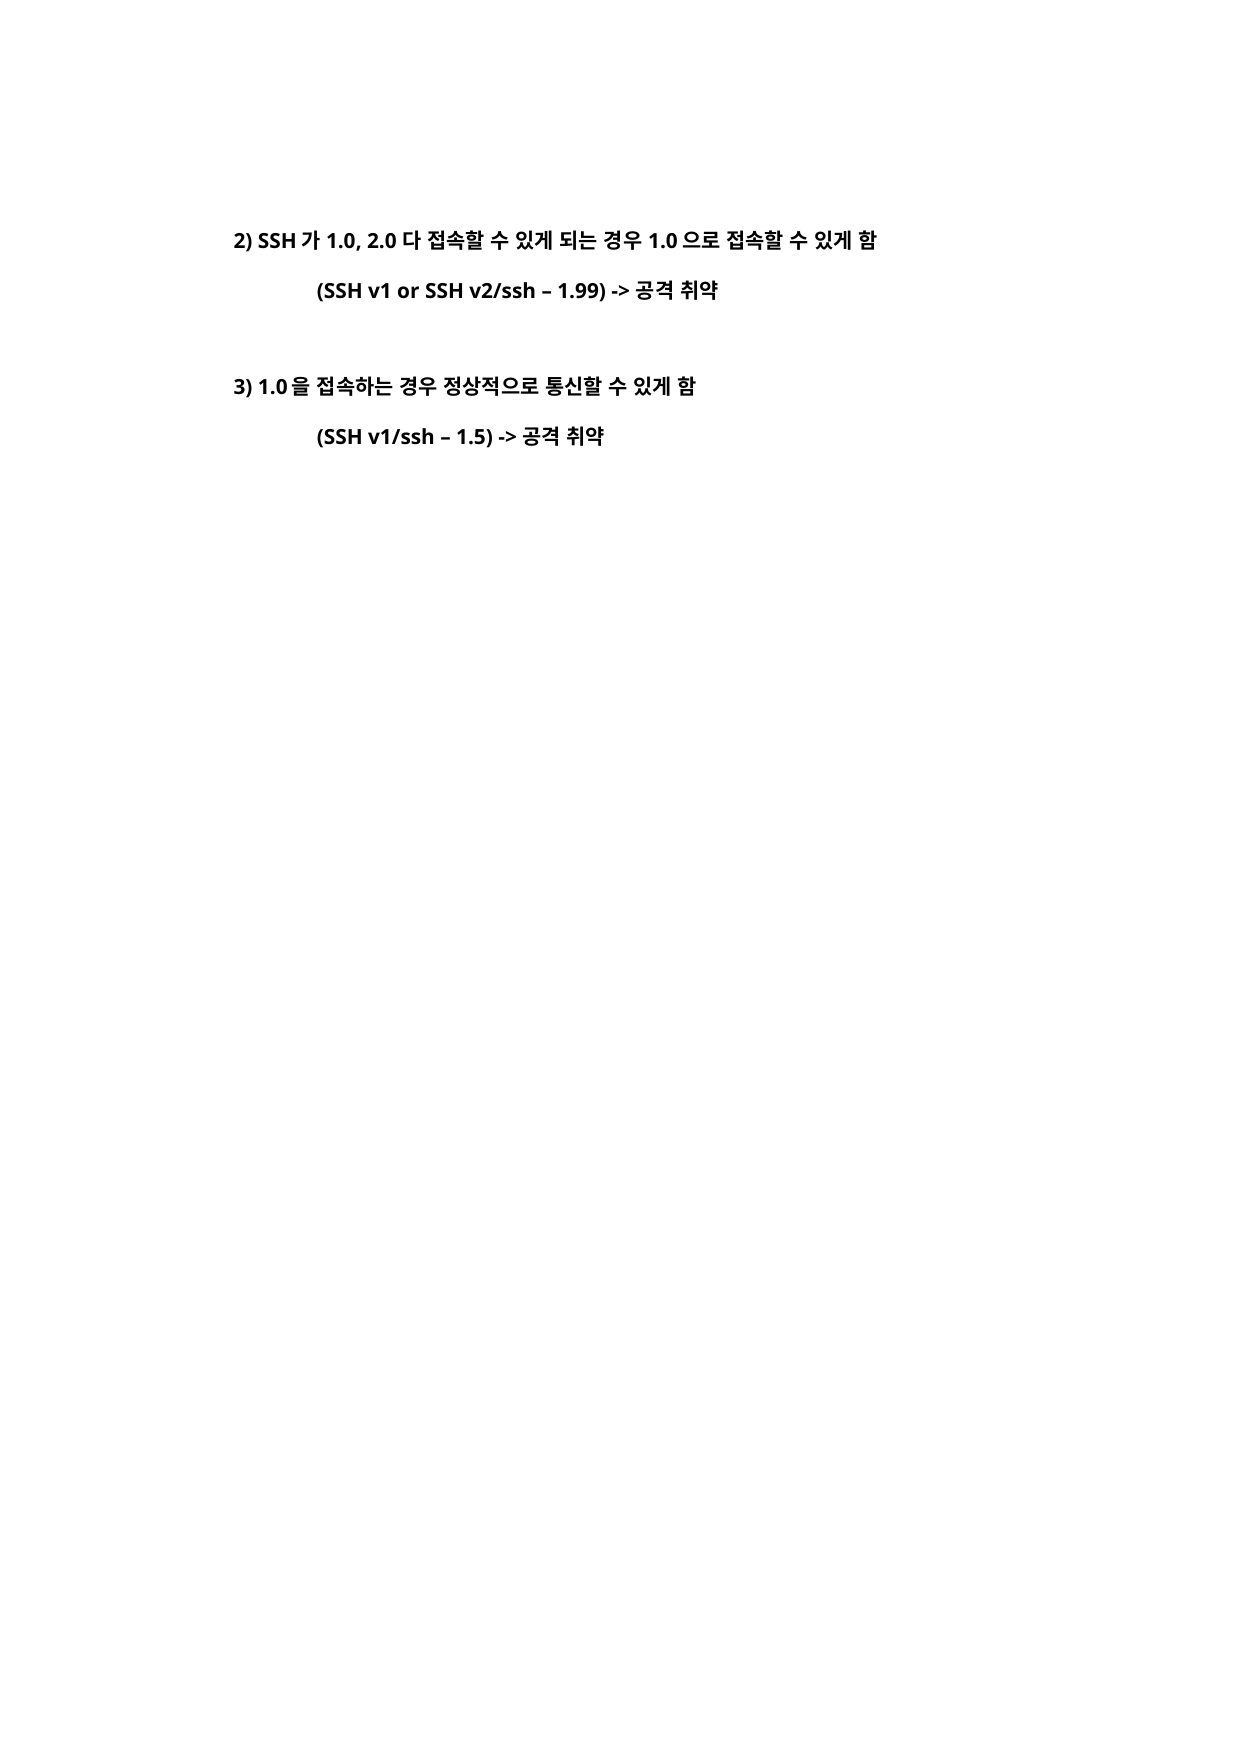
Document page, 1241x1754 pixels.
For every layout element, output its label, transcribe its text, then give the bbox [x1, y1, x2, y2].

text (SSH v1/ssh – 1.5) -> 공격 취약 [233, 420, 1090, 450]
text 3) 1.0을 접속하는 경우 정상적으로 통신할 수 있게 함 [150, 371, 1090, 401]
text 2) SSH가 1.0, 2.0 다 접속할 수 있게 되는 경우 1.0으로 접속할 수 있게 함 [150, 224, 1090, 255]
text (SSH v1 or SSH v2/ssh – 1.99) -> 공격 취약 [233, 274, 1090, 304]
